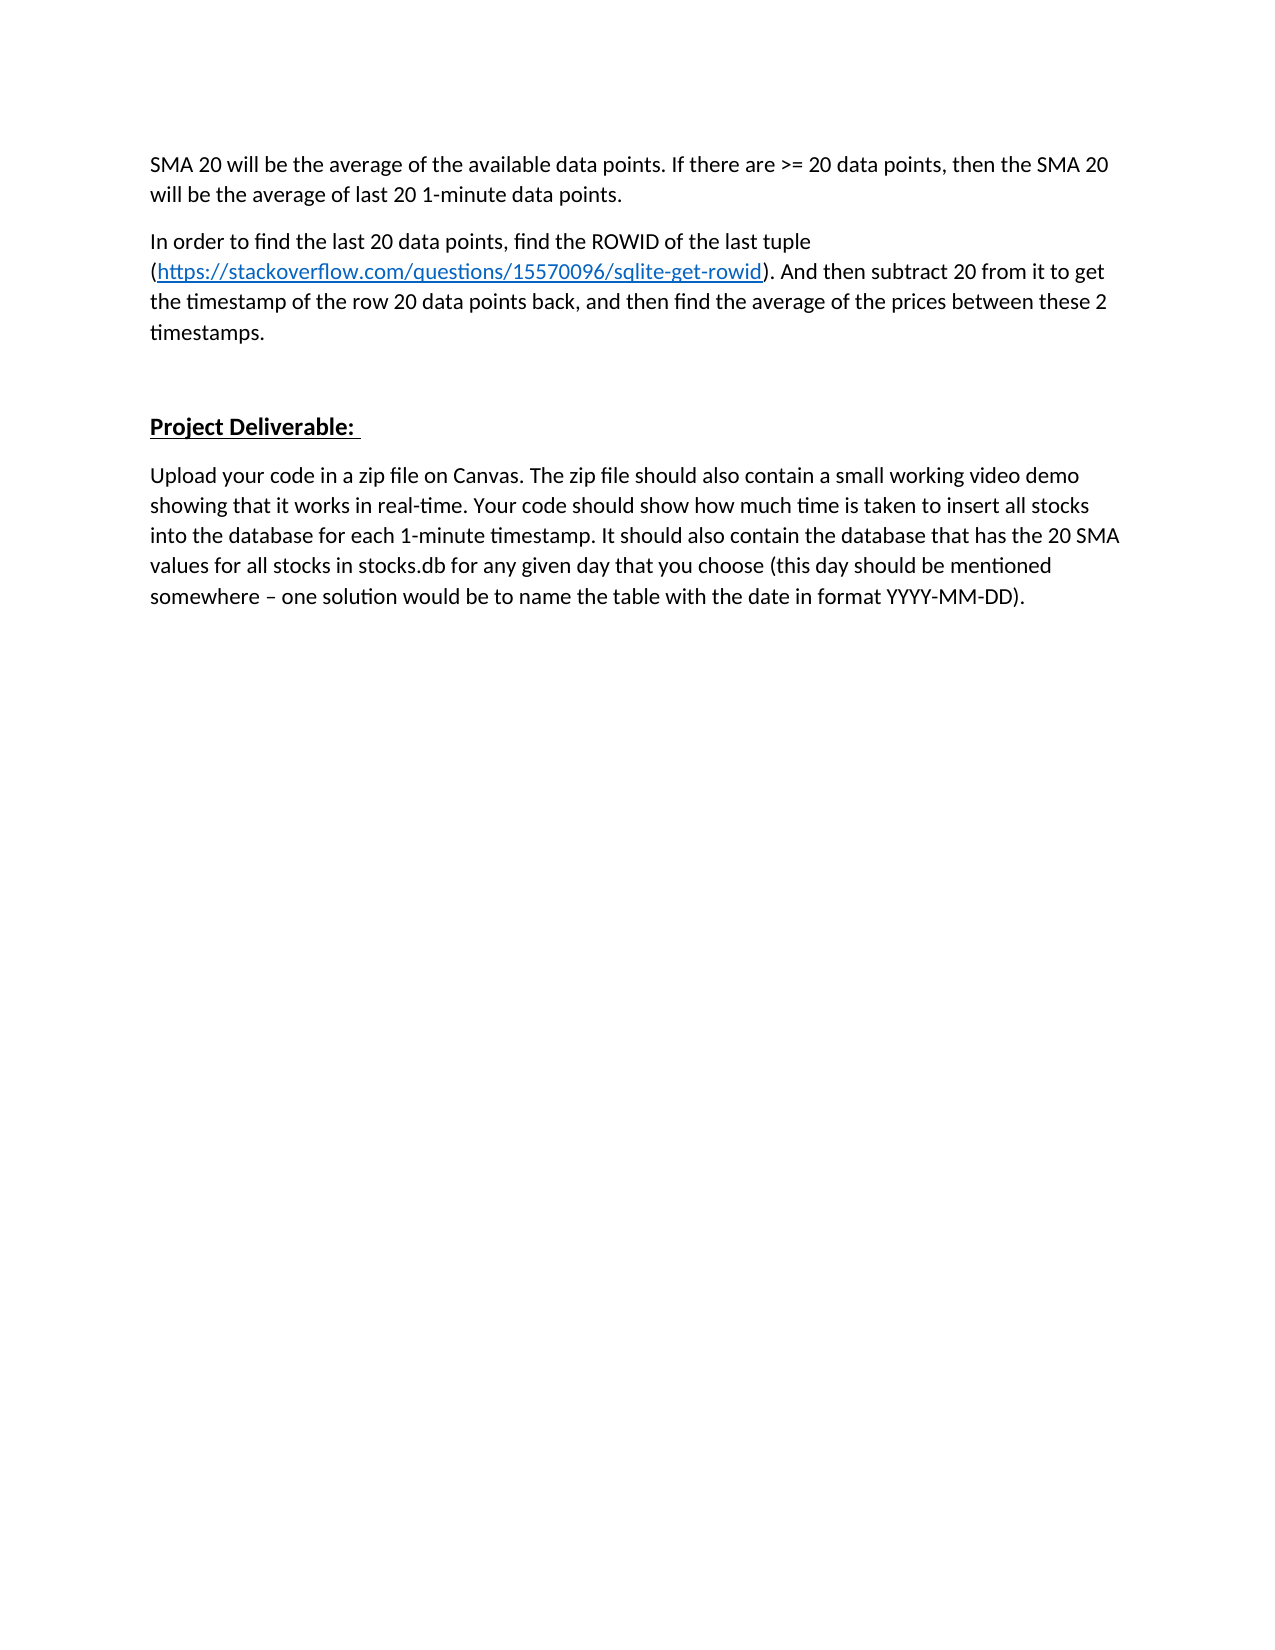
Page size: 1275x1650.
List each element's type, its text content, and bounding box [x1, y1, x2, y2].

text Project Deliverable: [150, 411, 1125, 442]
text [150, 150, 1125, 208]
text Upload your code in a zip file on Canvas. The zip file should also contain a small working video demo showing that it works in real-time. Your code should show how much time is taken to insert all stocks into the database for each 1-minute timestamp. It should also contain the database that has the 20 SMA values for all stocks in stocks.db for any given day that you choose (this day should be mentioned somewhere – one solution would be to name the table with the date in format YYYY-MM-DD). [150, 461, 1125, 610]
text In order to find the last 20 data points, find the ROWID of the last tuple (https://stackoverflow.com/questions/15570096/sqlite-get-rowid). And then subtract 20 from it to get the timestamp of the row 20 data points back, and then find the average of the prices between these 2 timestamps. [150, 227, 1125, 346]
